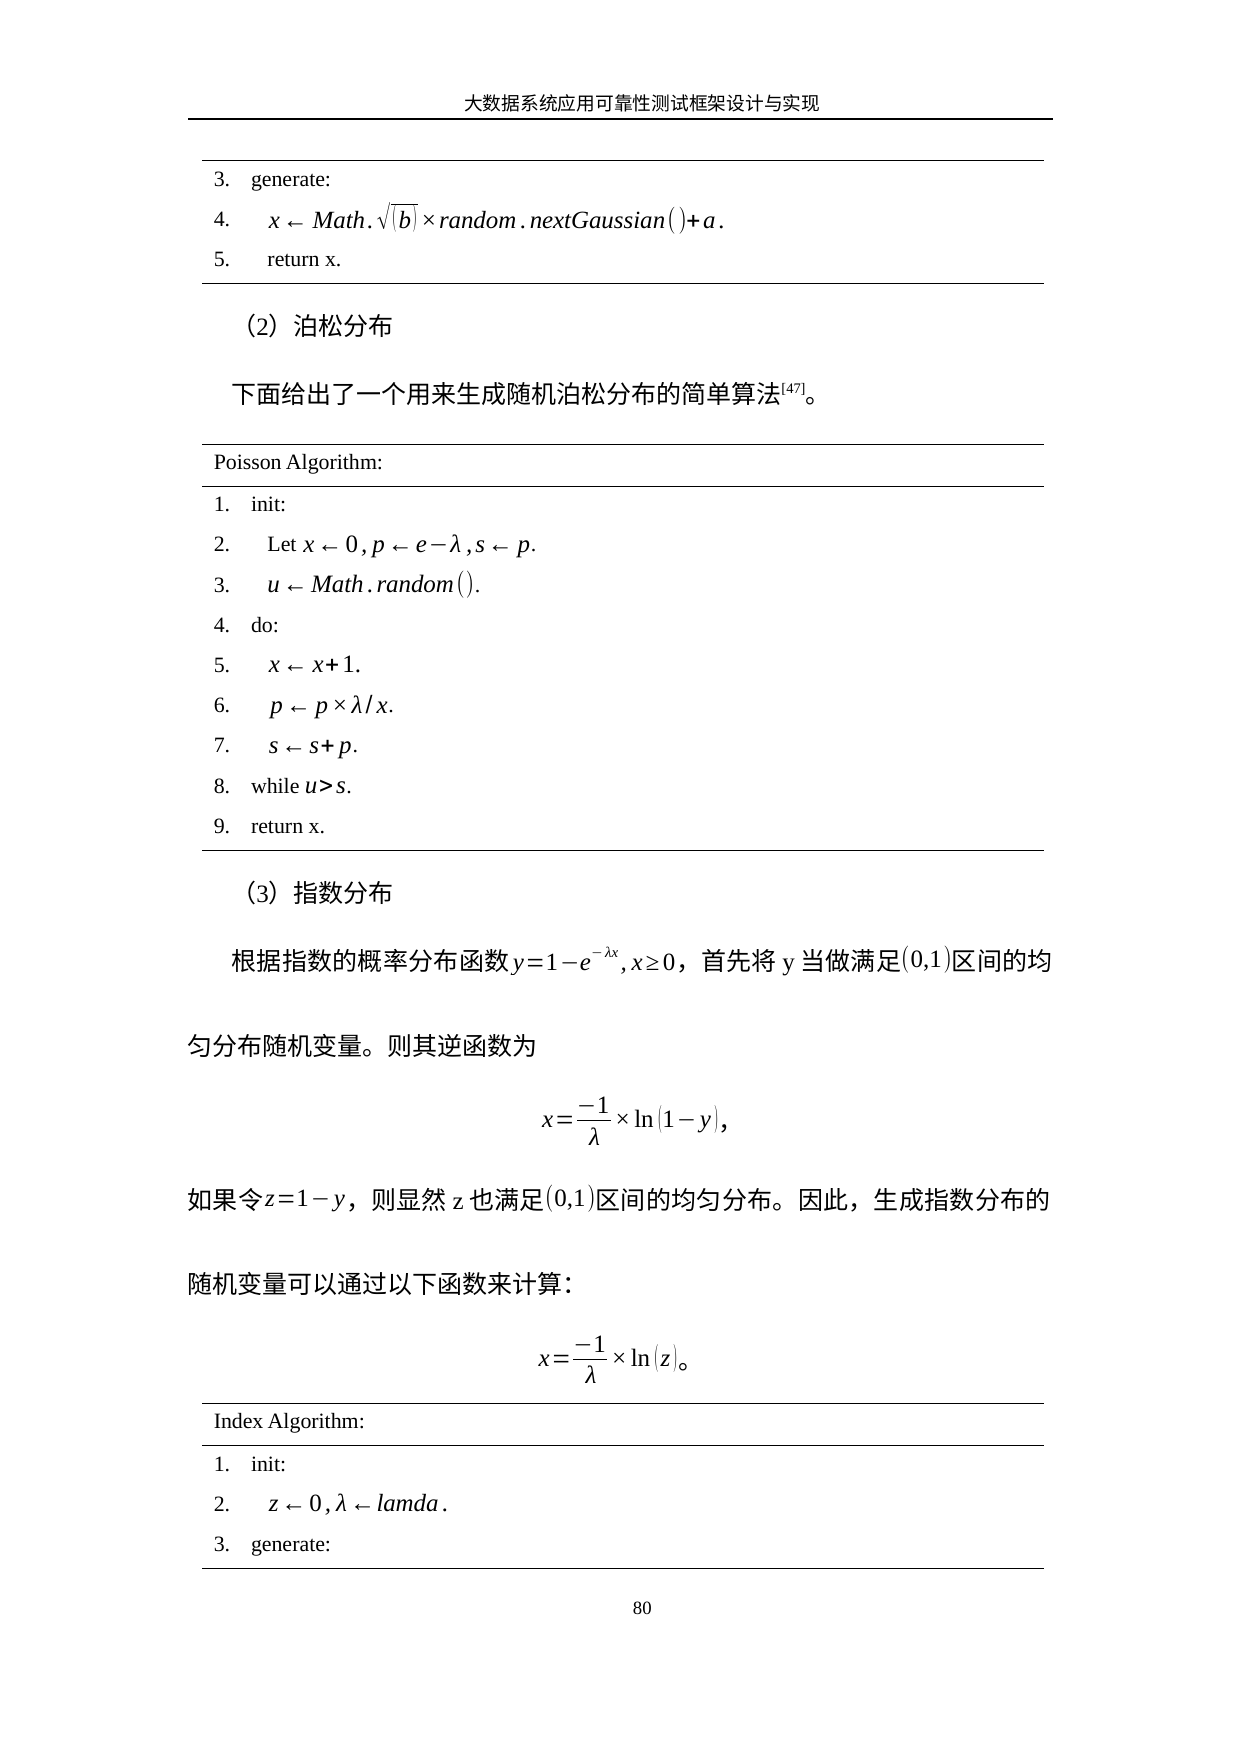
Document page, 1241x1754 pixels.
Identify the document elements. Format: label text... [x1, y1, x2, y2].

text 如果令，则显然z也满足区间的均匀分布。因此，生成指数分布的随机变量可以通过以下函数来计算： [187, 1164, 1053, 1317]
table_header Index Algorithm: [202, 1404, 1044, 1445]
text 。 [187, 1326, 1053, 1394]
text ， [187, 1087, 1053, 1155]
list （3）指数分布 [187, 857, 1053, 925]
table_header Poisson Algorithm: [202, 445, 1044, 486]
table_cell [202, 1446, 1044, 1568]
list （2）泊松分布 [231, 291, 1053, 358]
table_cell init: Let . . do: . . while . return x. [202, 487, 1044, 850]
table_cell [202, 161, 1044, 283]
text 下面给出了一个用来生成随机泊松分布的简单算法[47]。 [187, 358, 1053, 426]
text 根据指数的概率分布函数，首先将y当做满足区间的均匀分布随机变量。则其逆函数为 [187, 925, 1053, 1078]
